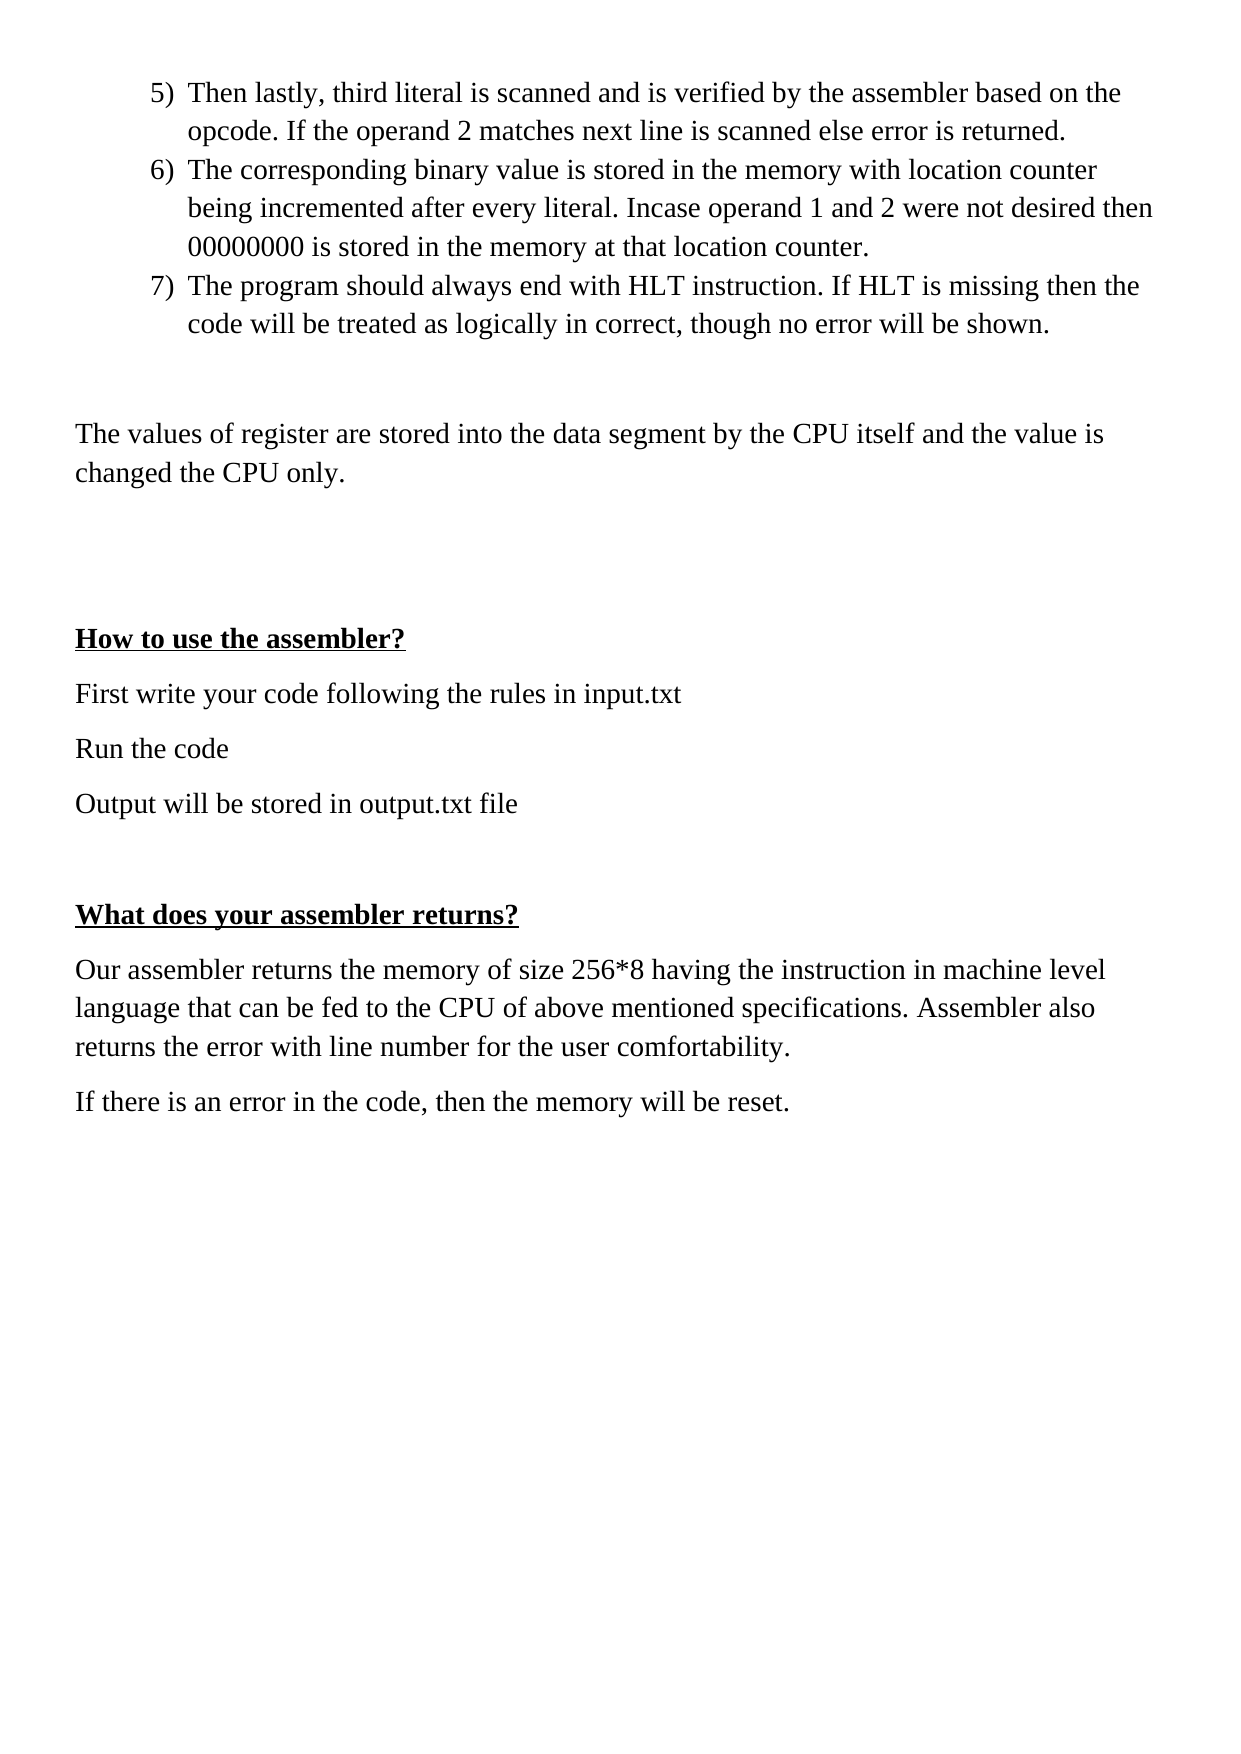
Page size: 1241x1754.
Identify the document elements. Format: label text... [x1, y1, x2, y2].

list The program should always end with HLT instruction. If HLT is missing then the code will be treated as logically in correct, though no error will be shown. [150, 268, 1165, 340]
list The corresponding binary value is stored in the memory with location counter being incremented after every literal. Incase operand 1 and 2 were not desired then 00000000 is stored in the memory at that location counter. [150, 152, 1165, 263]
text How to use the assembler? [75, 621, 1165, 654]
text Run the code [75, 731, 1165, 765]
text First write your code following the rules in input.txt [75, 676, 1165, 709]
text What does your assembler returns? [75, 897, 1165, 930]
text Our assembler returns the memory of size 256*8 having the instruction in machine level language that can be fed to the CPU of above mentioned specifications. Assembler also returns the error with line number for the user comfortability. [75, 952, 1165, 1063]
text The values of register are stored into the data segment by the CPU itself and the value is changed the CPU only. [75, 417, 1165, 489]
list Then lastly, third literal is scanned and is verified by the assembler based on the opcode. If the operand 2 matches next line is scanned else error is returned. [150, 75, 1165, 147]
text Output will be stored in output.txt file [75, 786, 1165, 820]
text If there is an error in the code, then the memory will be reset. [75, 1084, 1165, 1118]
